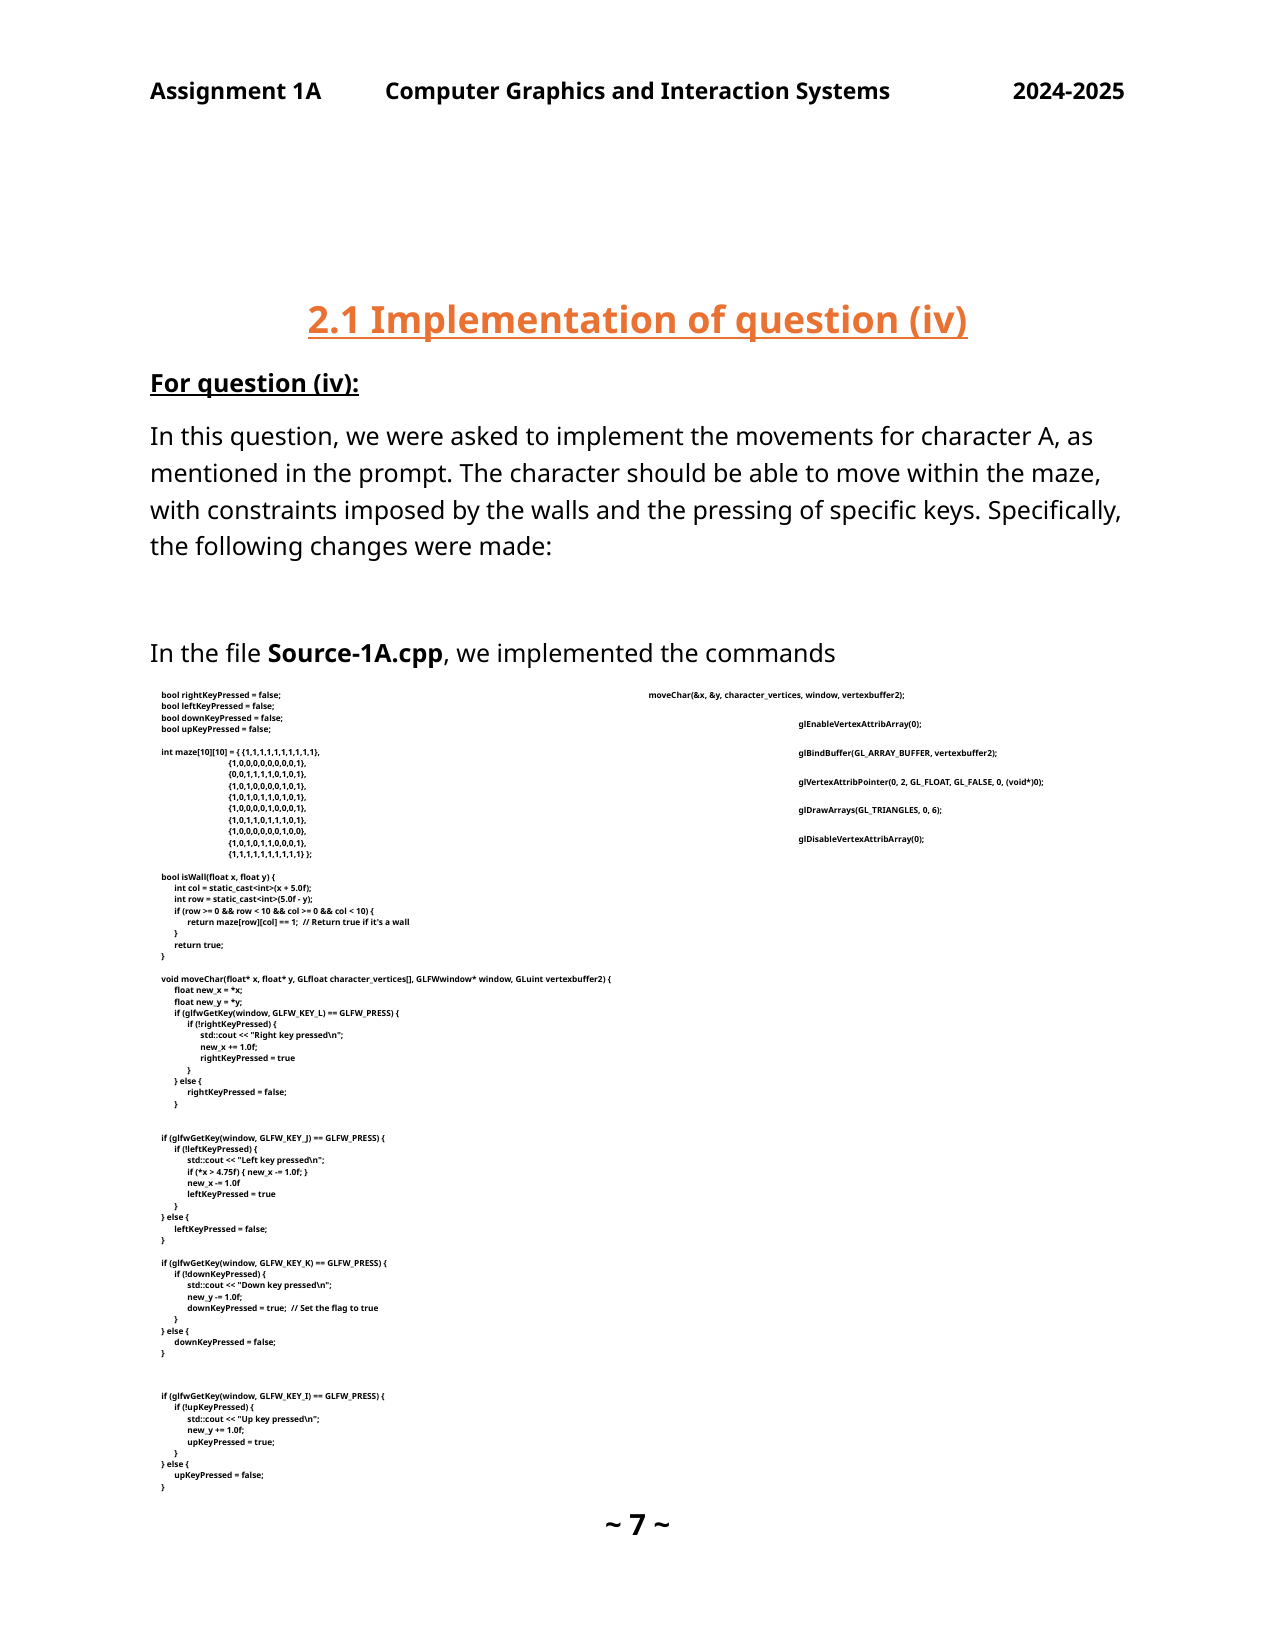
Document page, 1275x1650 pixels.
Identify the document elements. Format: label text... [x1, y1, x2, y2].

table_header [637, 689, 1124, 1493]
text In this question, we were asked to implement the movements for character A, as mentioned in the prompt. The character should be able to move within the maze, with constraints imposed by the walls and the pressing of specific keys. Specifically, the following changes were made: [150, 419, 1125, 563]
text 2.1 Implementation of question (iv) [150, 293, 1125, 344]
text For question (iv): [150, 365, 1125, 399]
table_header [150, 689, 637, 1493]
text In the file Source-1A.cpp, we implemented the commands [150, 636, 1125, 670]
